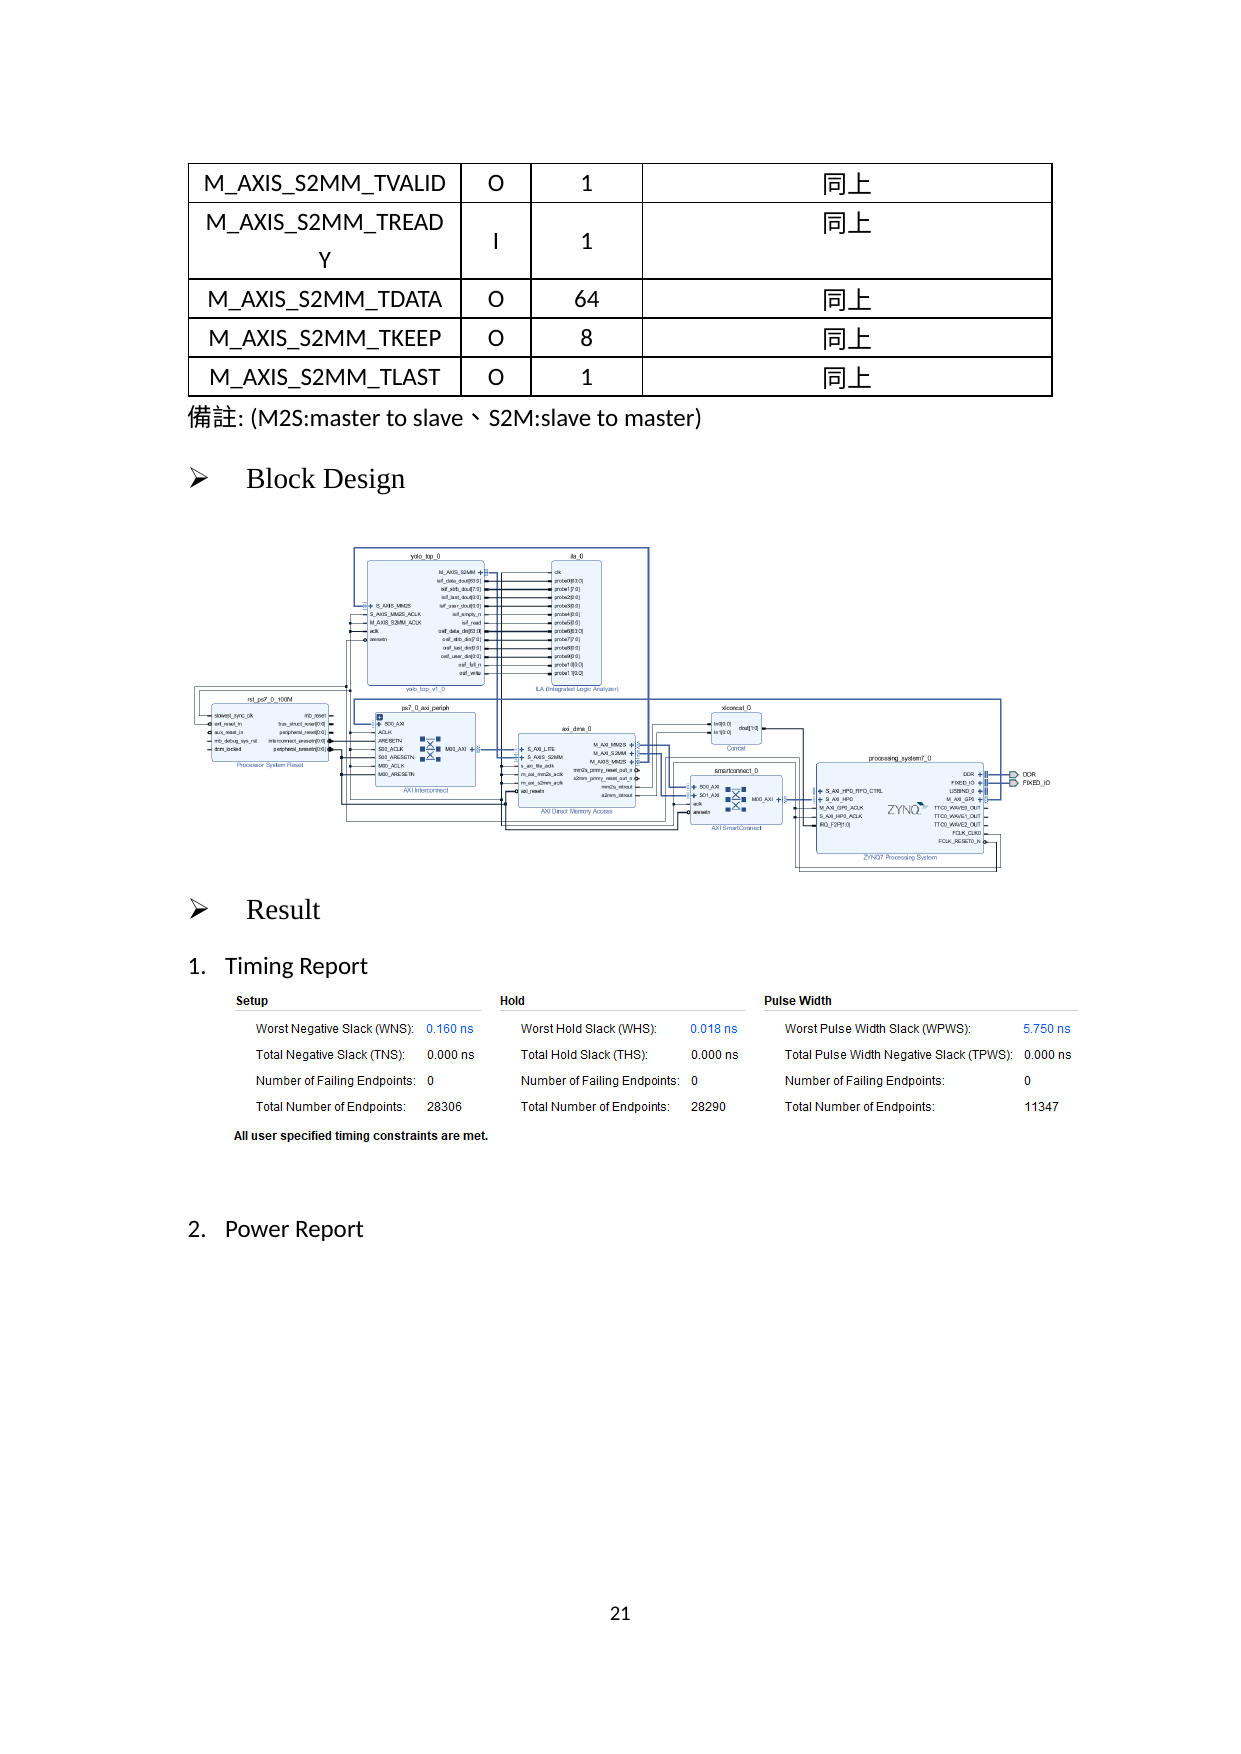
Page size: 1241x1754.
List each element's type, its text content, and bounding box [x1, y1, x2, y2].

table_cell 64 [532, 280, 642, 317]
list Power Report [187, 1209, 1053, 1247]
table_cell 1 [532, 358, 642, 395]
table_cell 同上 [643, 203, 1051, 278]
table_cell 同上 [643, 319, 1051, 356]
table_cell O [462, 358, 530, 395]
list Timing Report [187, 947, 1053, 984]
table_cell 1 [532, 164, 642, 201]
table_cell M_AXIS_S2MM_TREADY [189, 203, 460, 278]
table_cell 同上 [643, 280, 1051, 317]
subtitle Block Design [187, 459, 1053, 497]
picture [225, 984, 1091, 1148]
text 備註: (M2S:master to slave、S2M:slave to master) [187, 397, 1053, 434]
table_cell 1 [532, 203, 642, 278]
table_cell M_AXIS_S2MM_TLAST [189, 358, 460, 395]
table_cell M_AXIS_S2MM_TVALID [189, 164, 460, 201]
table_cell I [462, 203, 530, 278]
table_cell O [462, 164, 530, 201]
subtitle Result [187, 891, 1053, 928]
table_cell O [462, 319, 530, 356]
table_cell M_AXIS_S2MM_TKEEP [189, 319, 460, 356]
table_cell O [462, 280, 530, 317]
picture [187, 515, 1053, 887]
table_cell 同上 [643, 358, 1051, 395]
table_cell 8 [532, 319, 642, 356]
table_cell M_AXIS_S2MM_TDATA [189, 280, 460, 317]
table_cell 同上 [643, 164, 1051, 201]
